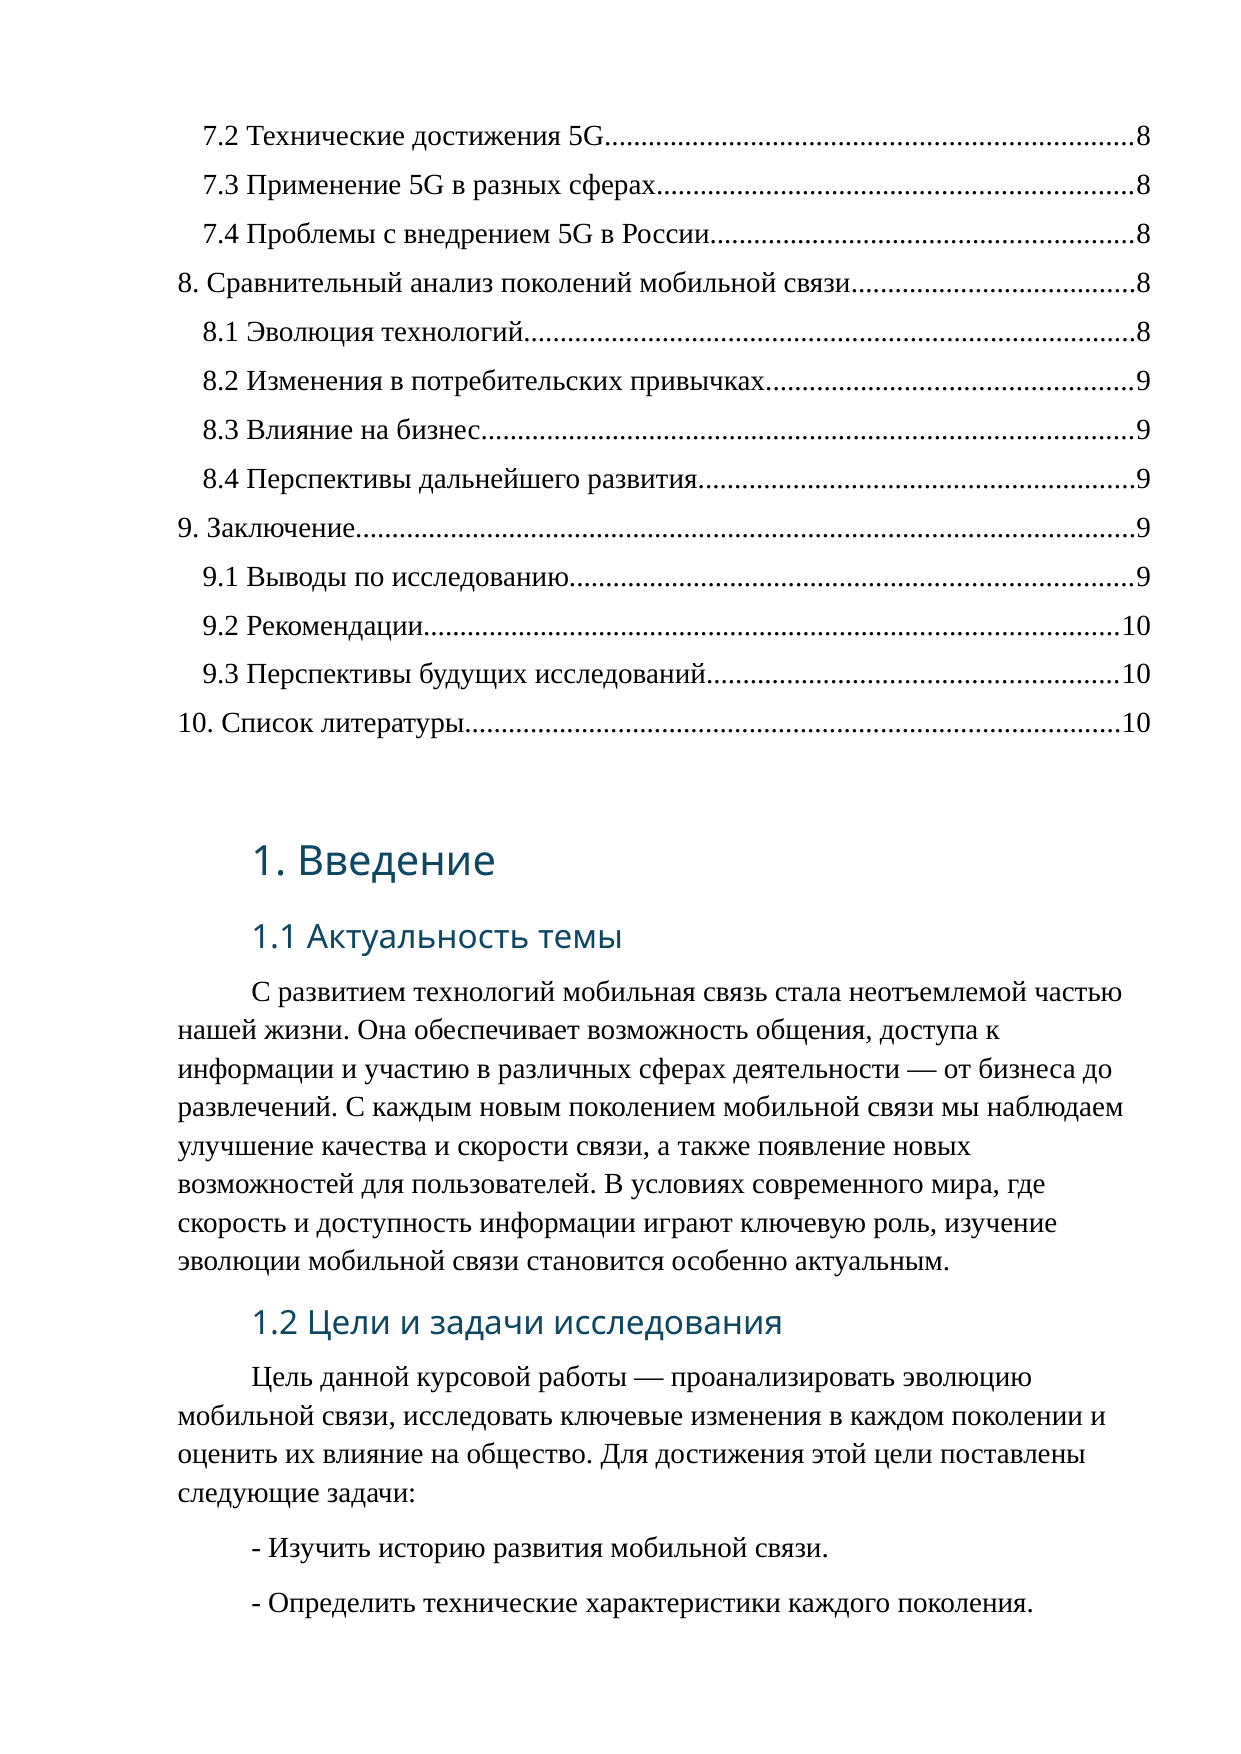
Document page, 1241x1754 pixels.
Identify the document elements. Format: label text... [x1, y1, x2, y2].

text С развитием технологий мобильная связь стала неотъемлемой частью нашей жизни. Она обеспечивает возможность общения, доступа к информации и участию в различных сферах деятельности — от бизнеса до развлечений. С каждым новым поколением мобильной связи мы наблюдаем улучшение качества и скорости связи, а также появление новых возможностей для пользователей. В условиях современного мира, где скорость и доступность информации играют ключевую роль, изучение эволюции мобильной связи становится особенно актуальным. [177, 974, 1152, 1277]
text - Определить технические характеристики каждого поколения. [177, 1585, 1152, 1619]
text - Изучить историю развития мобильной связи. [177, 1530, 1152, 1563]
subtitle 1.2 Цели и задачи исследования [177, 1299, 1152, 1344]
text Цель данной курсовой работы — проанализировать эволюцию мобильной связи, исследовать ключевые изменения в каждом поколении и оценить их влияние на общество. Для достижения этой цели поставлены следующие задачи: [177, 1359, 1152, 1508]
subtitle 1.1 Актуальность темы [177, 913, 1152, 958]
subtitle 1. Введение [177, 831, 1152, 888]
